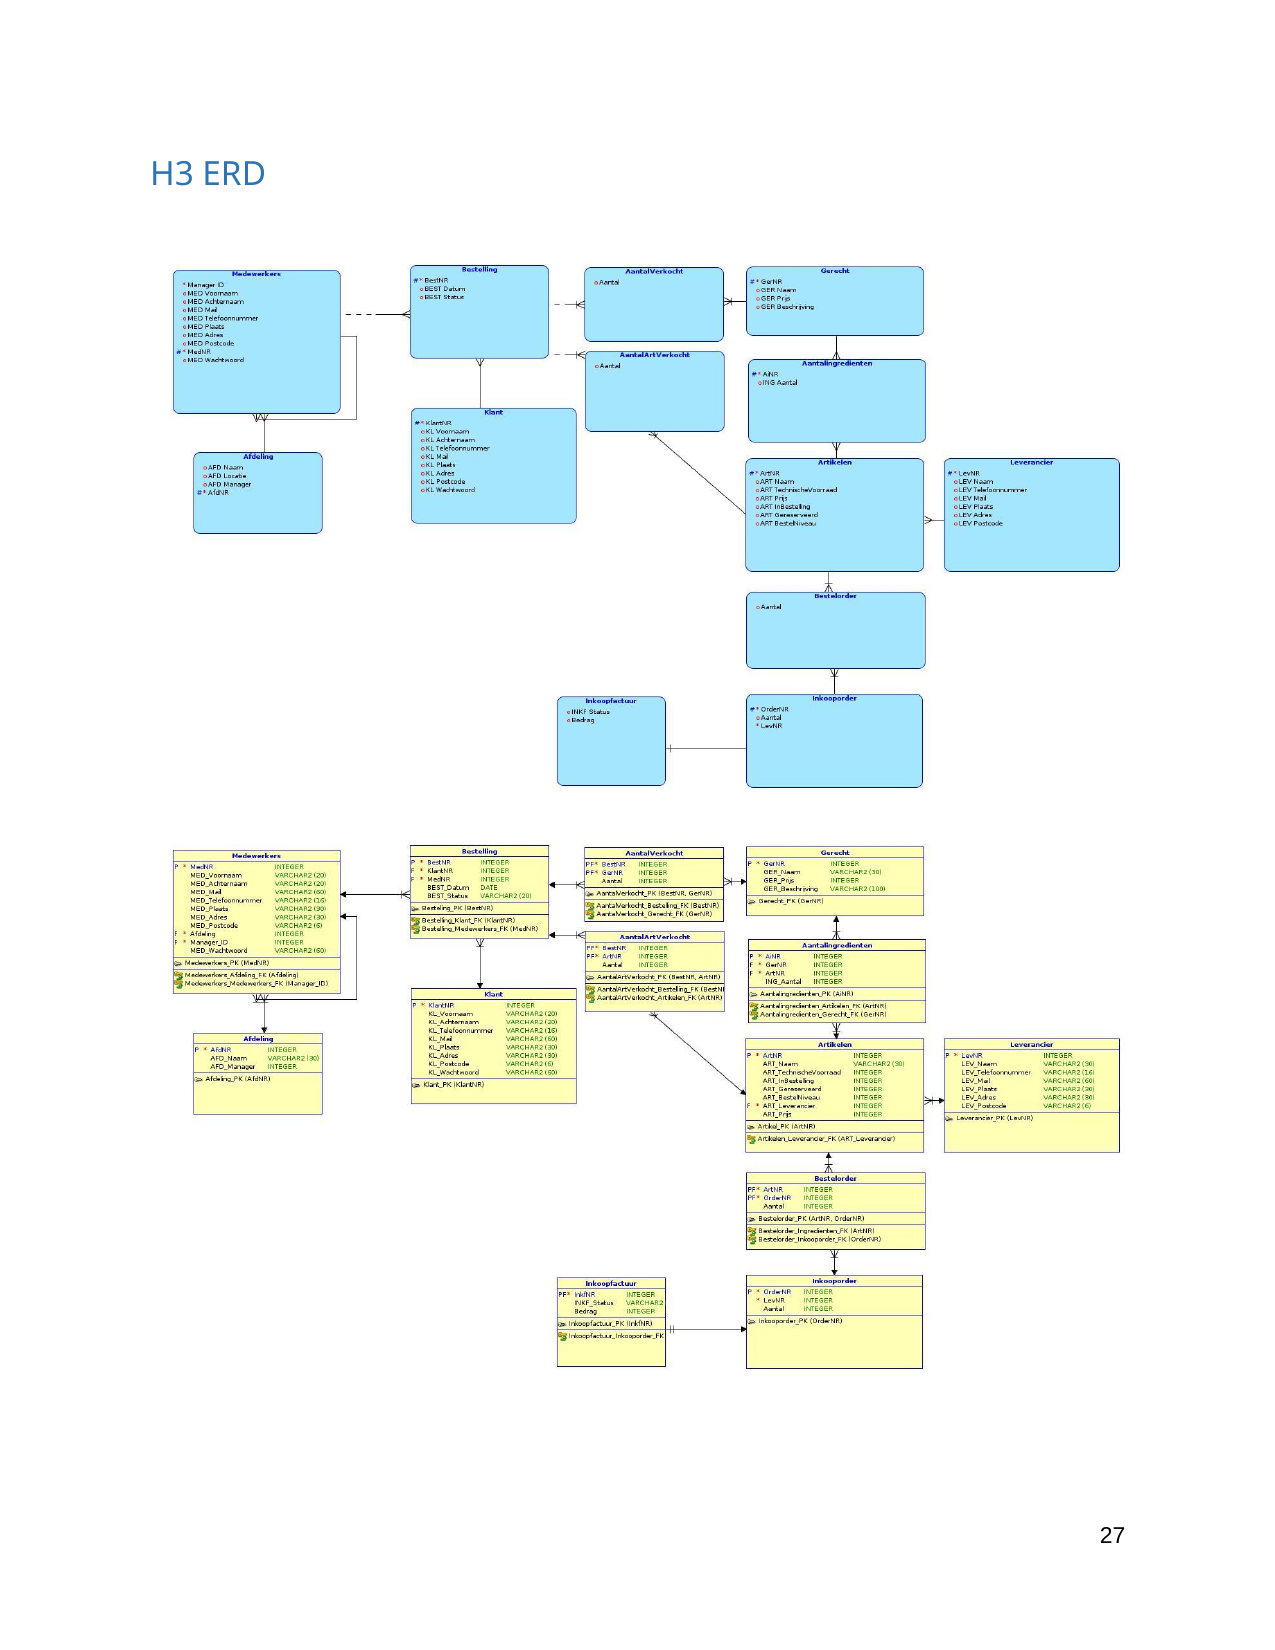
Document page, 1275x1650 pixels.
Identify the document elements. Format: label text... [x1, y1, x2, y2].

picture [150, 254, 1125, 794]
subtitle H3 ERD [150, 150, 1125, 248]
picture [150, 835, 1125, 1375]
